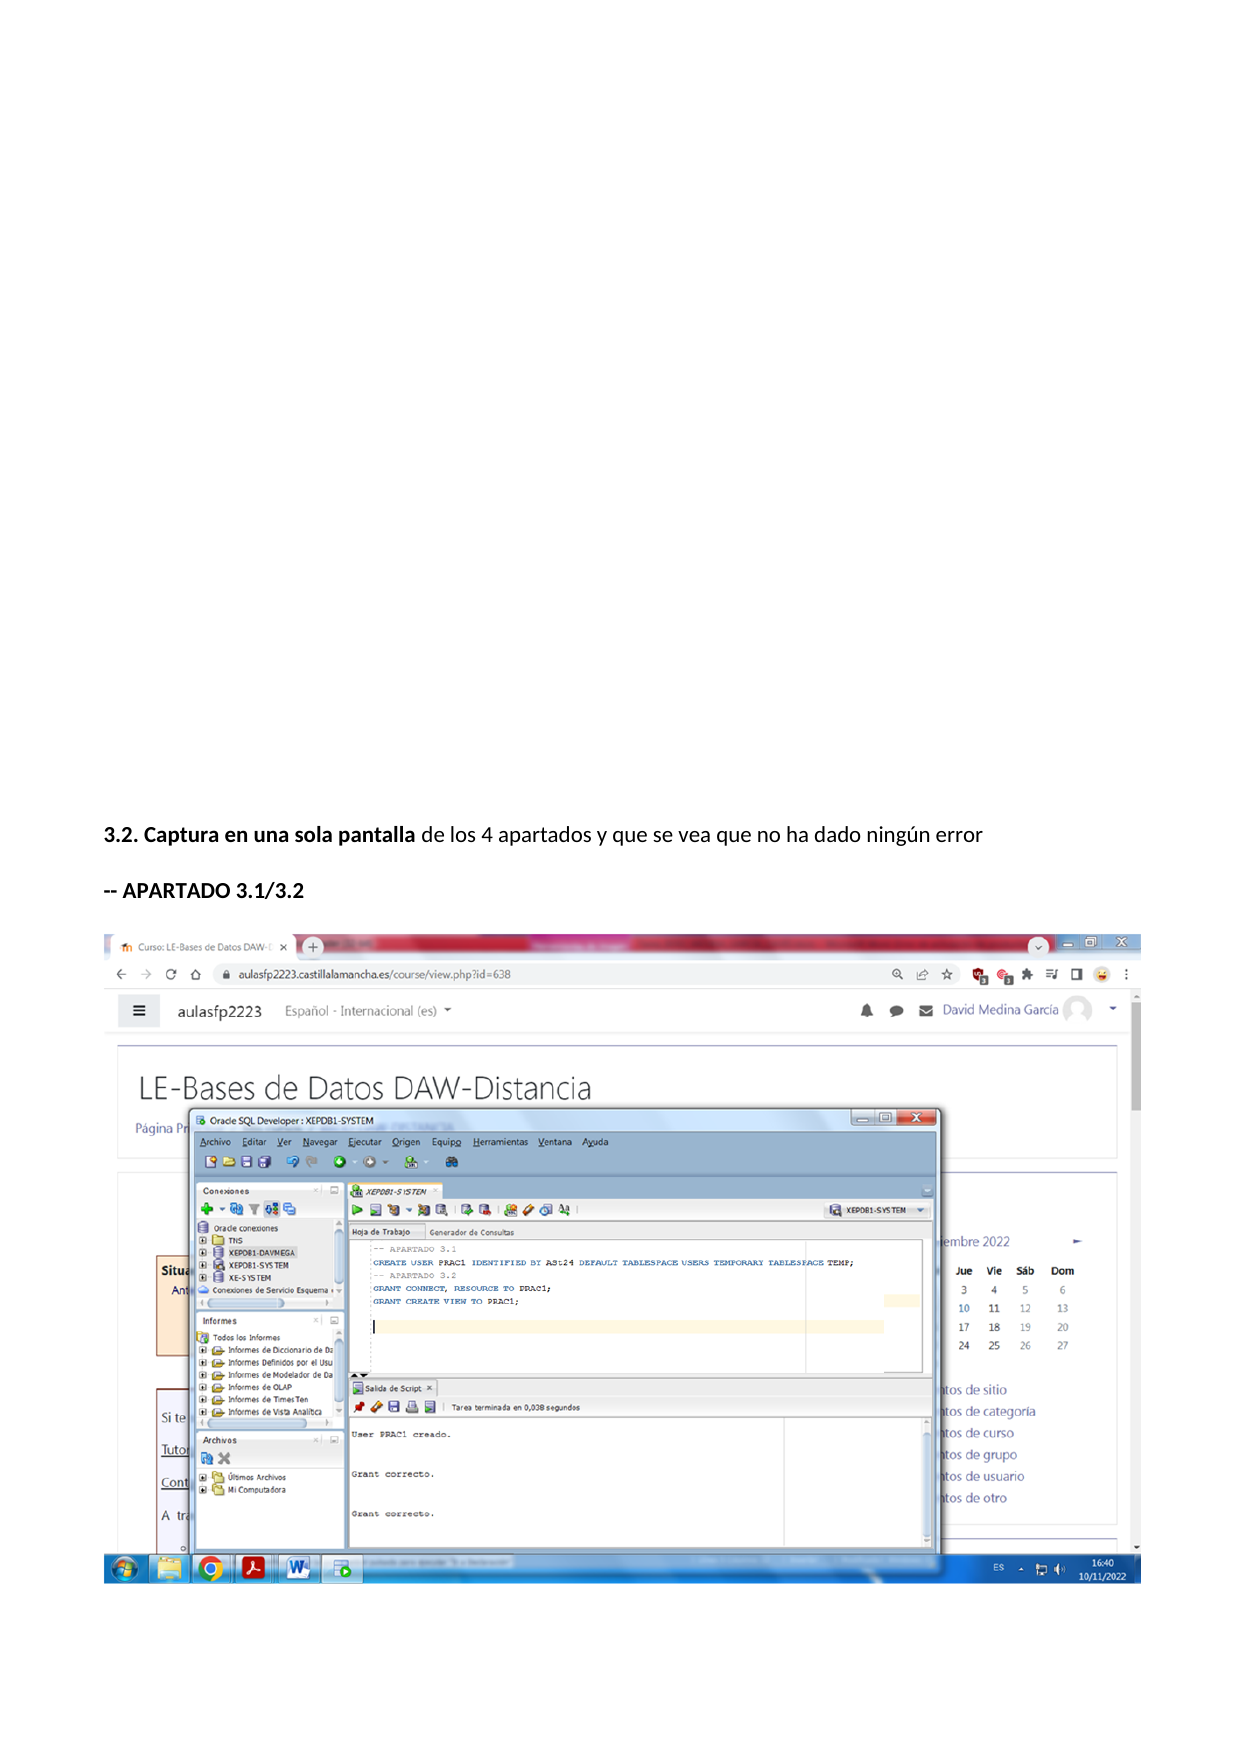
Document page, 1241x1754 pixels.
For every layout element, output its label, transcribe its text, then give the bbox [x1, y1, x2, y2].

picture [103, 932, 1142, 1584]
text 3.2. Captura en una sola pantalla de los 4 apartados y que se vea que no ha dado ningún error [103, 820, 1063, 848]
text -- APARTADO 3.1/3.2 [103, 876, 1063, 904]
